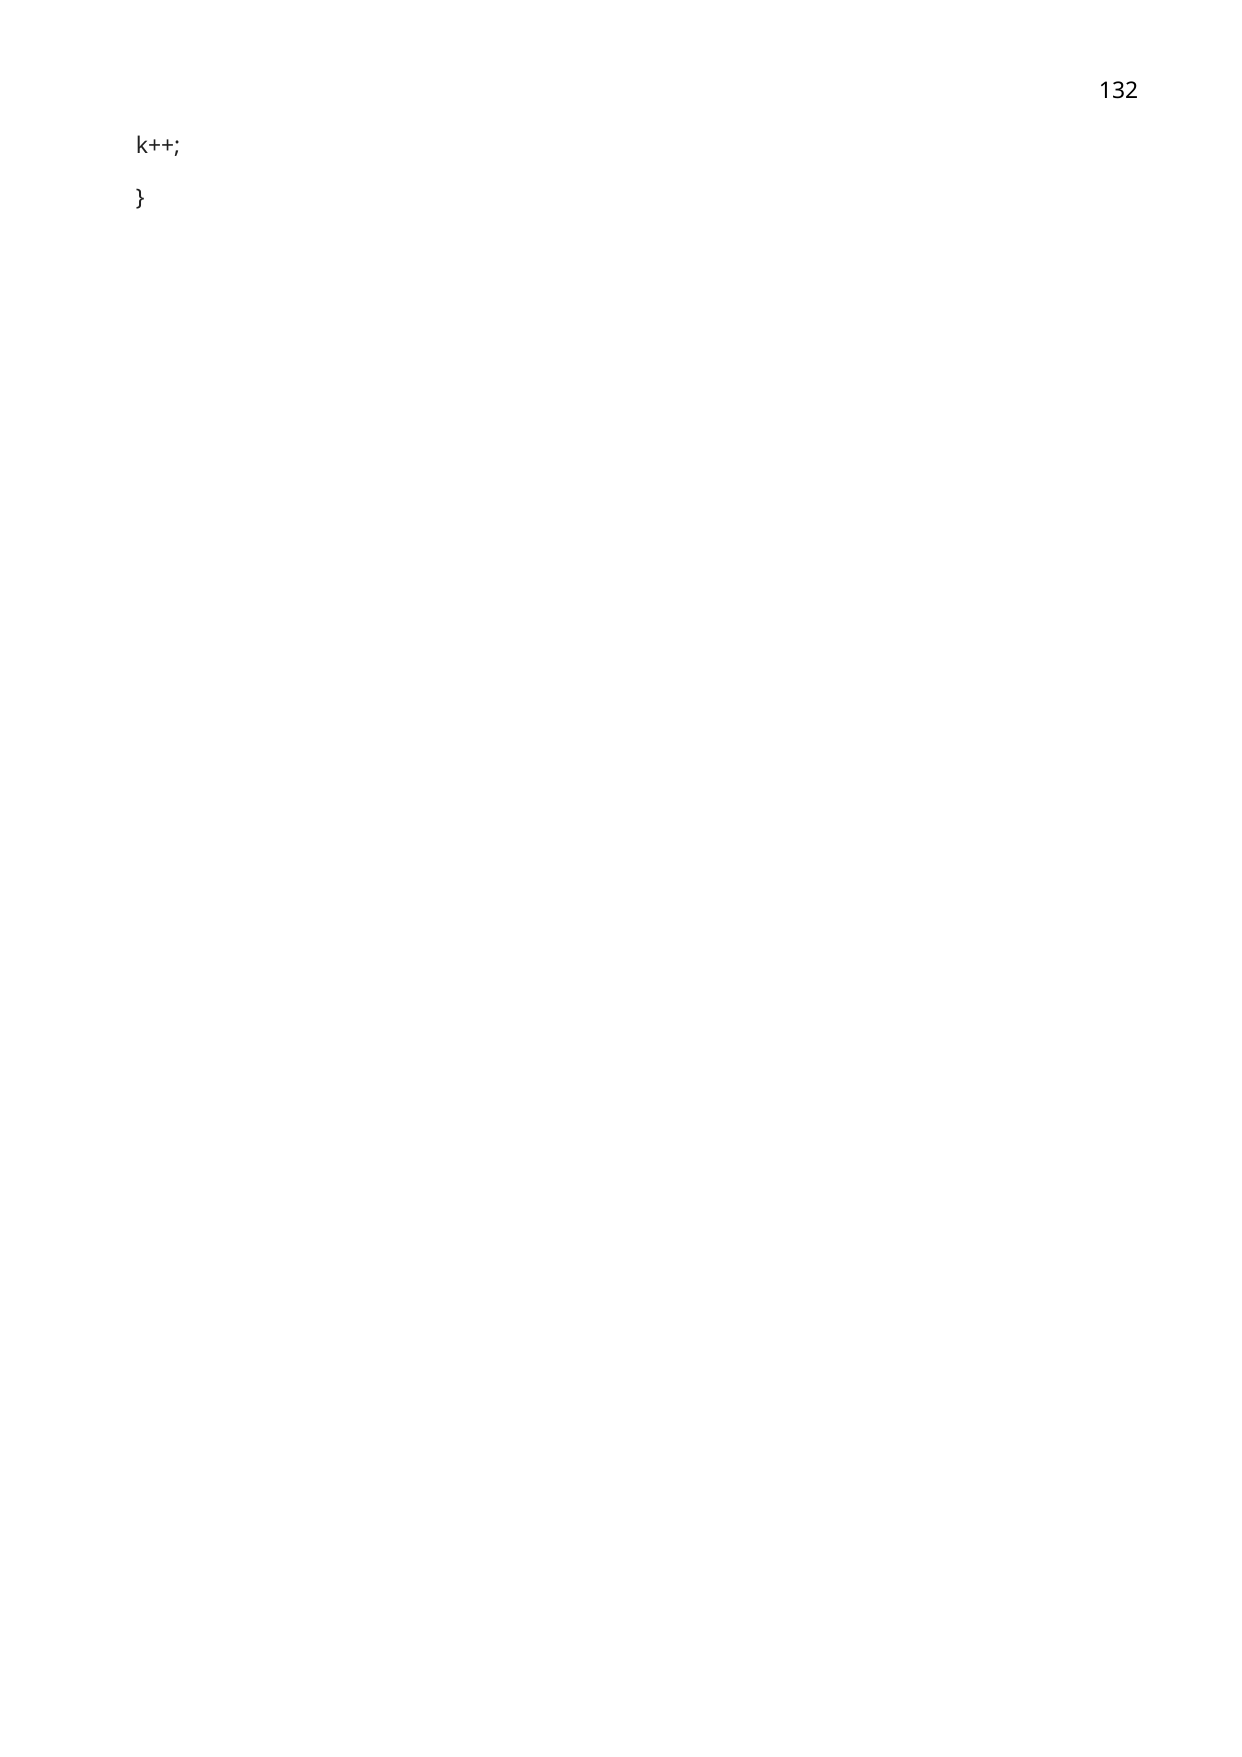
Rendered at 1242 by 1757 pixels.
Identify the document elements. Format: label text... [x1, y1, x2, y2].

text } [136, 181, 1162, 212]
text k++; [136, 129, 1162, 160]
